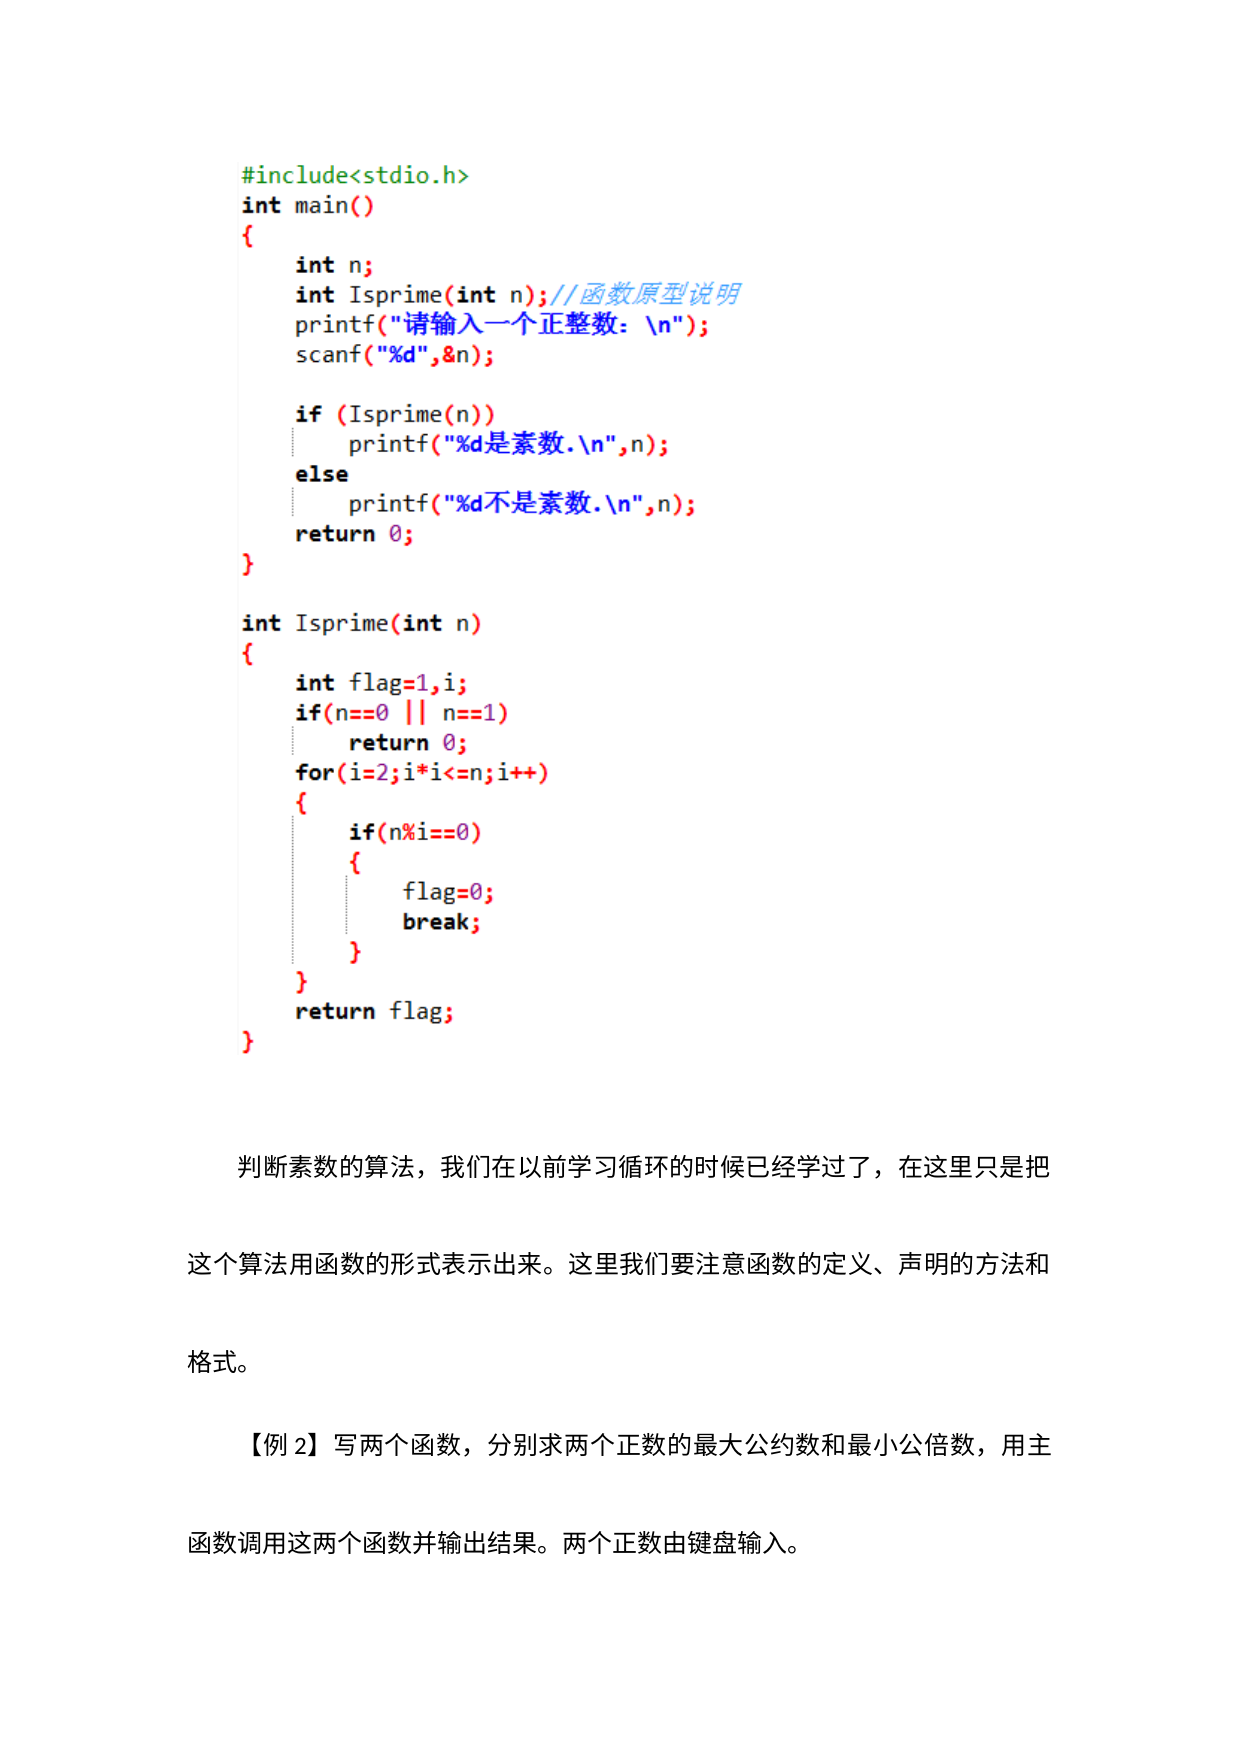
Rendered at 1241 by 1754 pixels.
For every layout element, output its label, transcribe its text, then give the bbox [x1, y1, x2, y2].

text 判断素数的算法，我们在以前学习循环的时候已经学过了，在这里只是把这个算法用函数的形式表示出来。这里我们要注意函数的定义、声明的方法和格式。 [187, 1133, 1053, 1393]
text 【例2】写两个函数，分别求两个正数的最大公约数和最小公倍数，用主函数调用这两个函数并输出结果。两个正数由键盘输入。 [187, 1411, 1053, 1574]
picture [237, 162, 886, 1055]
